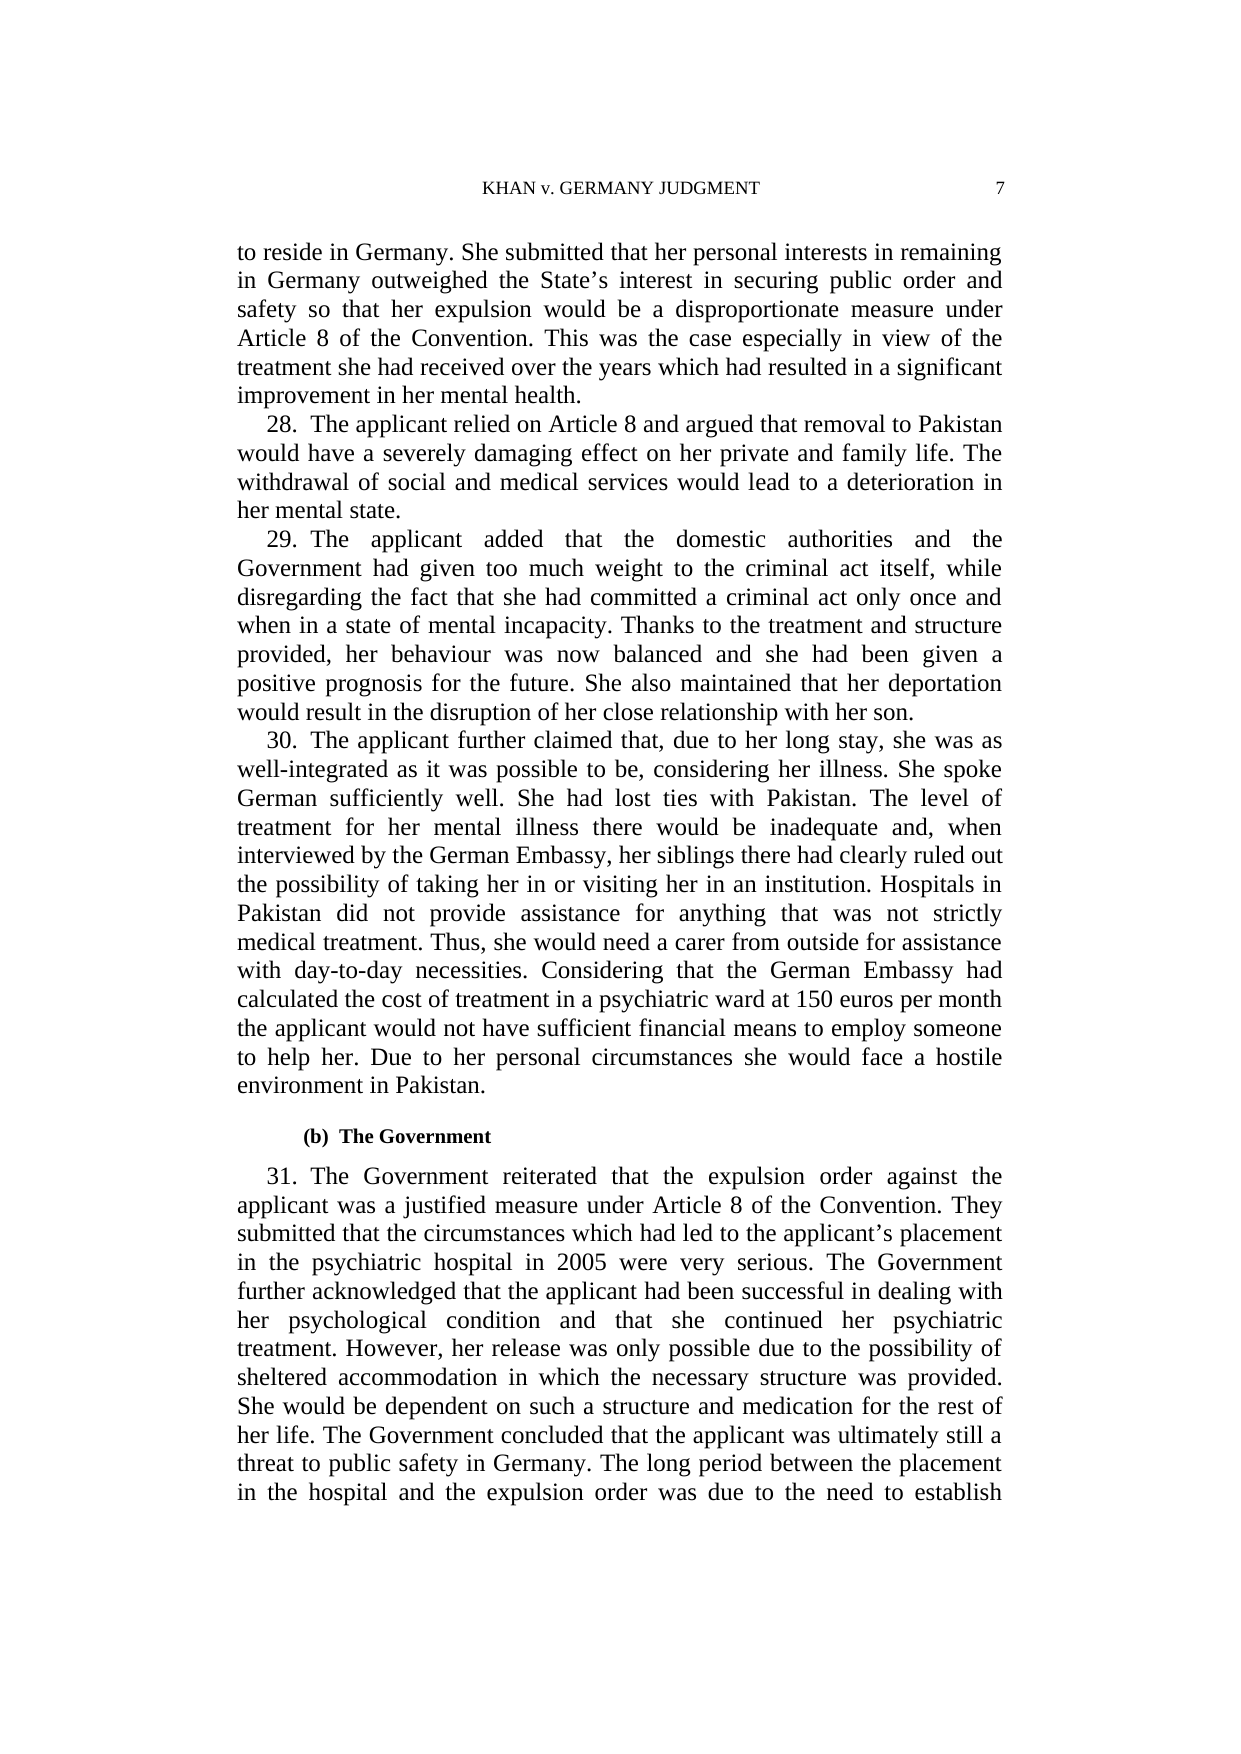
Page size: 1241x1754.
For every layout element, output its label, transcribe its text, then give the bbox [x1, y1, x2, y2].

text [237, 1161, 1003, 1506]
subtitle (b) The Government [303, 1124, 1003, 1148]
text 29. The applicant added that the domestic authorities and the Government had given too much weight to the criminal act itself, while disregarding the fact that she had committed a criminal act only once and when in a state of mental incapacity. Thanks to the treatment and structure provided, her behaviour was now balanced and she had been given a positive prognosis for the future. She also maintained that her deportation would result in the disruption of her close relationship with her son. [237, 524, 1003, 726]
text 30. The applicant further claimed that, due to her long stay, she was as well-integrated as it was possible to be, considering her illness. She spoke German sufficiently well. She had lost ties with Pakistan. The level of treatment for her mental illness there would be inadequate and, when interviewed by the German Embassy, her siblings there had clearly ruled out the possibility of taking her in or visiting her in an institution. Hospitals in Pakistan did not provide assistance for anything that was not strictly medical treatment. Thus, she would need a carer from outside for assistance with day-to-day necessities. Considering that the German Embassy had calculated the cost of treatment in a psychiatric ward at 150 euros per month the applicant would not have sufficient financial means to employ someone to help her. Due to her personal circumstances she would face a hostile environment in Pakistan. [237, 726, 1003, 1099]
text 28. The applicant relied on Article 8 and argued that removal to Pakistan would have a severely damaging effect on her private and family life. The withdrawal of social and medical services would lead to a deterioration in her mental state. [237, 409, 1003, 524]
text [237, 237, 1003, 409]
